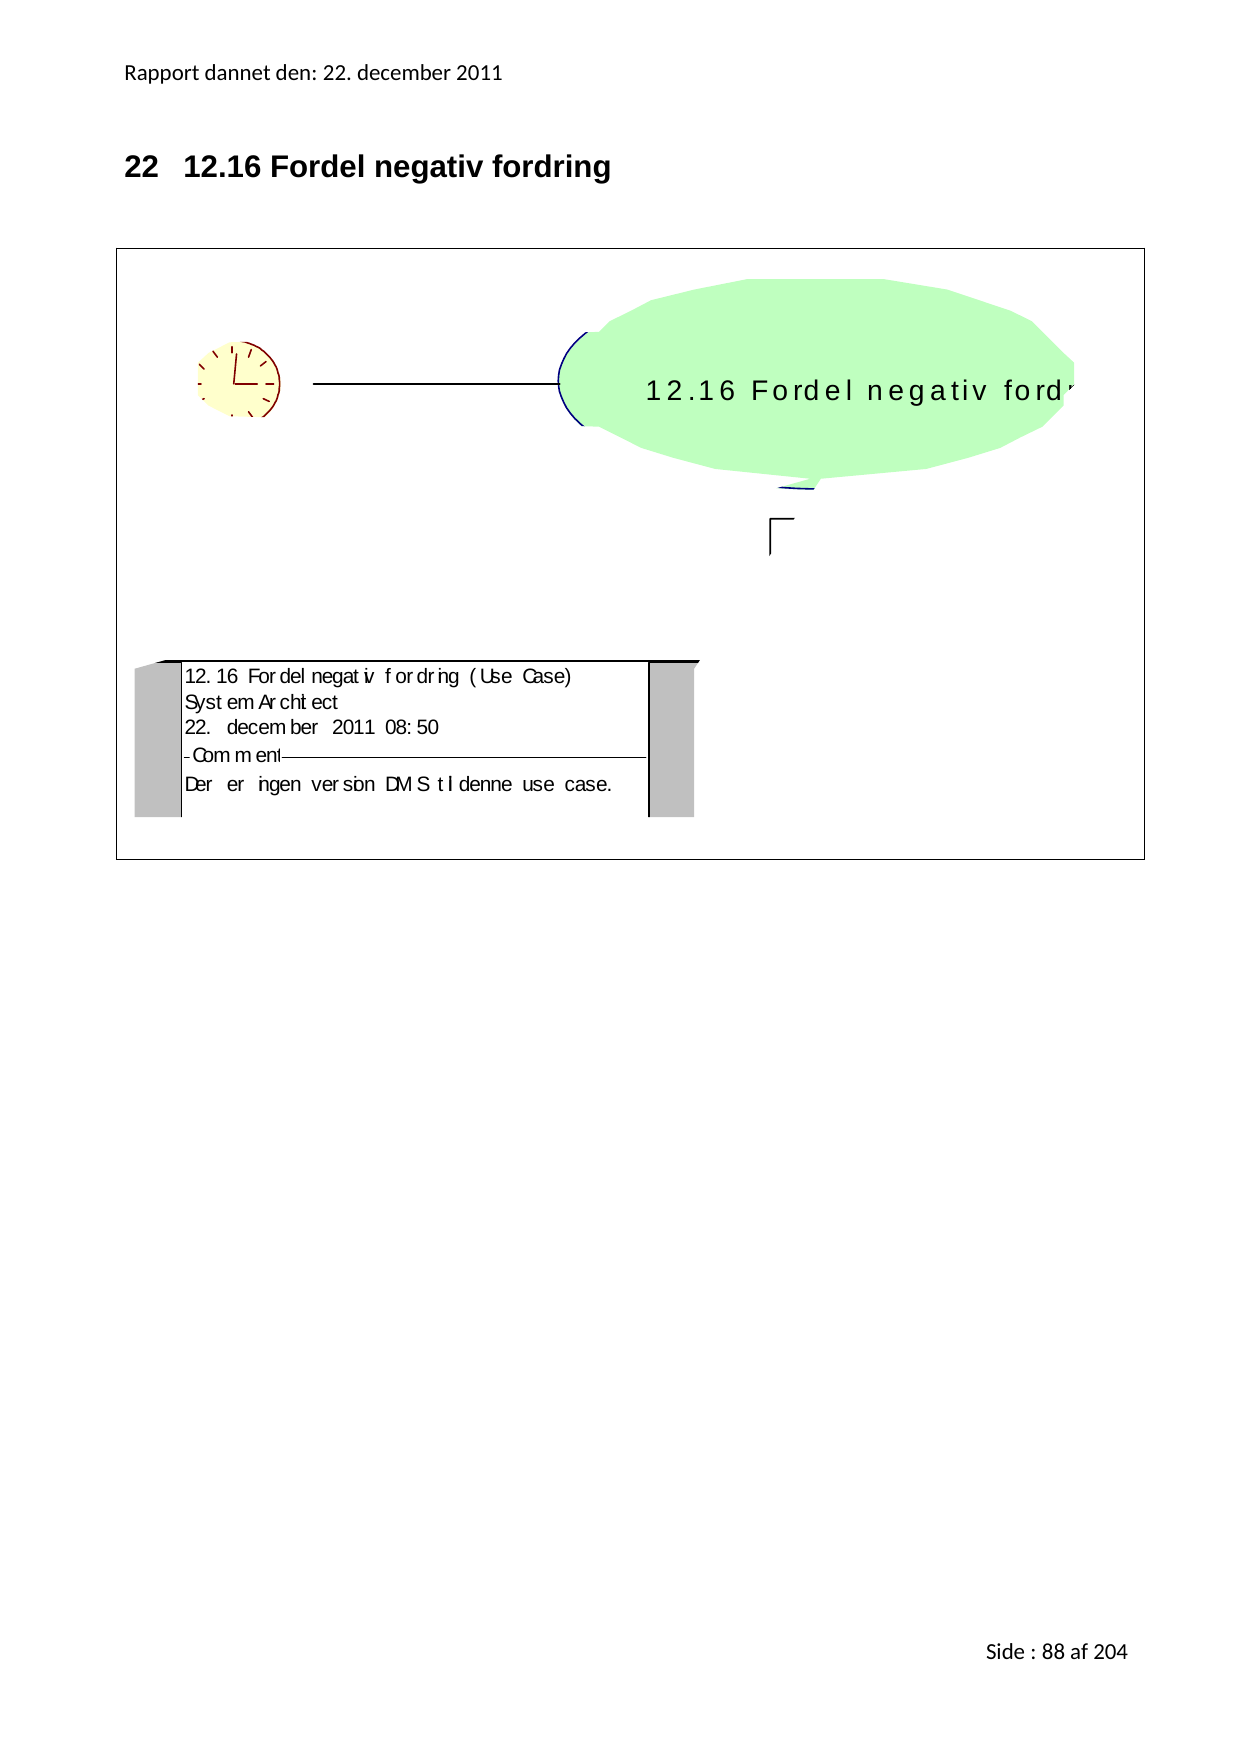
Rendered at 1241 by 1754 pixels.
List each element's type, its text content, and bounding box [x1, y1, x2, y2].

table_header [117, 249, 1144, 859]
subtitle 12.16 Fordel negativ fordring [124, 148, 1137, 183]
